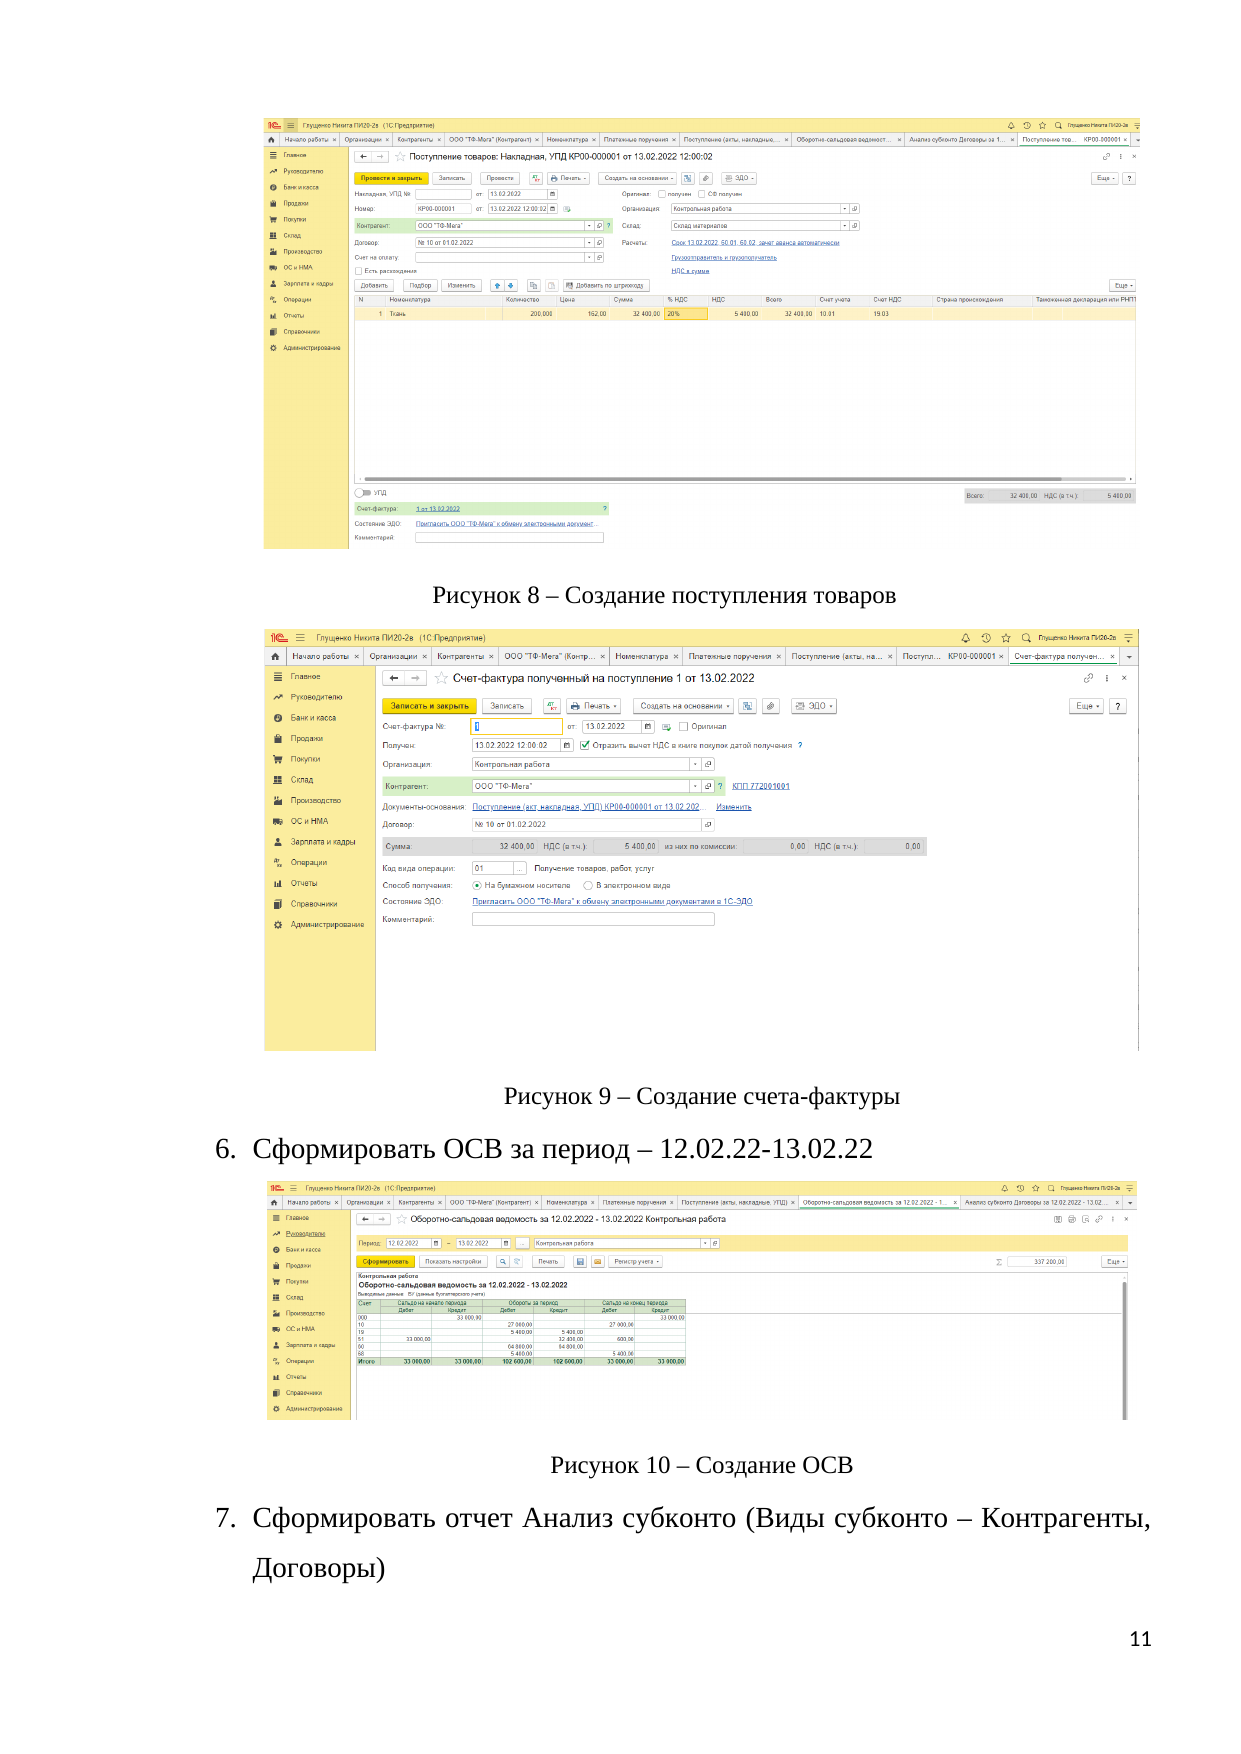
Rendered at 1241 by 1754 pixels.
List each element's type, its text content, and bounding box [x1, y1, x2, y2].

list Сформировать отчет Анализ субконто (Виды субконто – Контрагенты, Договоры) [215, 1500, 1152, 1584]
picture [264, 629, 1139, 1051]
picture [263, 118, 1140, 549]
list Сформировать ОСВ за период – 12.02.22-13.02.22 [215, 1131, 1152, 1164]
picture [267, 1181, 1137, 1420]
text Рисунок 9 – Создание счета-фактуры [252, 1081, 1152, 1110]
text Рисунок 8 – Создание поступления товаров [177, 580, 1152, 608]
text Рисунок 10 – Создание ОСВ [252, 1450, 1152, 1479]
